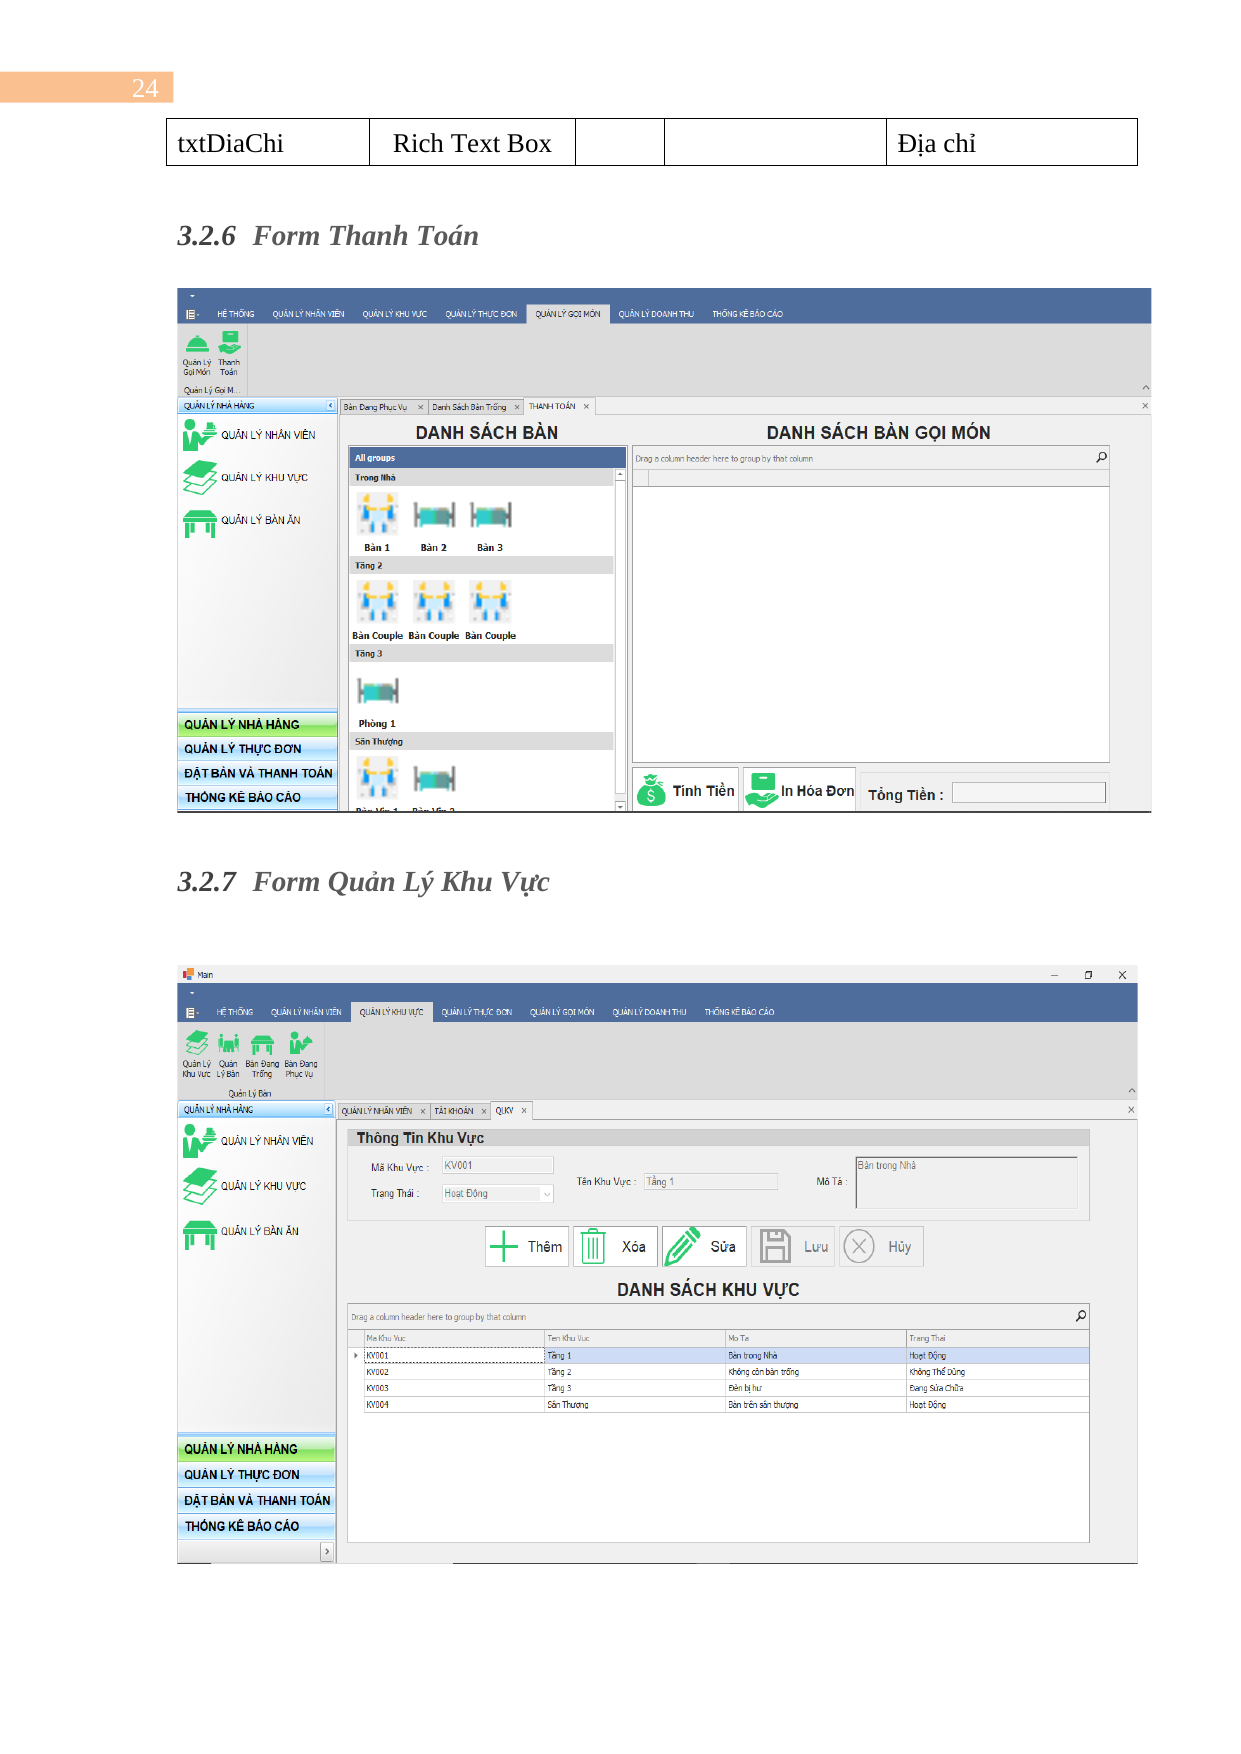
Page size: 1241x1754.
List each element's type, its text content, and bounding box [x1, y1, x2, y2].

picture [177, 965, 1138, 1564]
table_cell [576, 119, 664, 165]
picture [177, 288, 1152, 813]
subtitle Form Quản Lý Khu Vực [177, 864, 1152, 898]
table_cell Địa chỉ [887, 119, 1137, 165]
table_cell Rich Text Box [370, 119, 575, 165]
subtitle Form Thanh Toán [177, 218, 1152, 252]
table_cell [665, 119, 886, 165]
table_cell txtDiaChi [167, 119, 369, 165]
